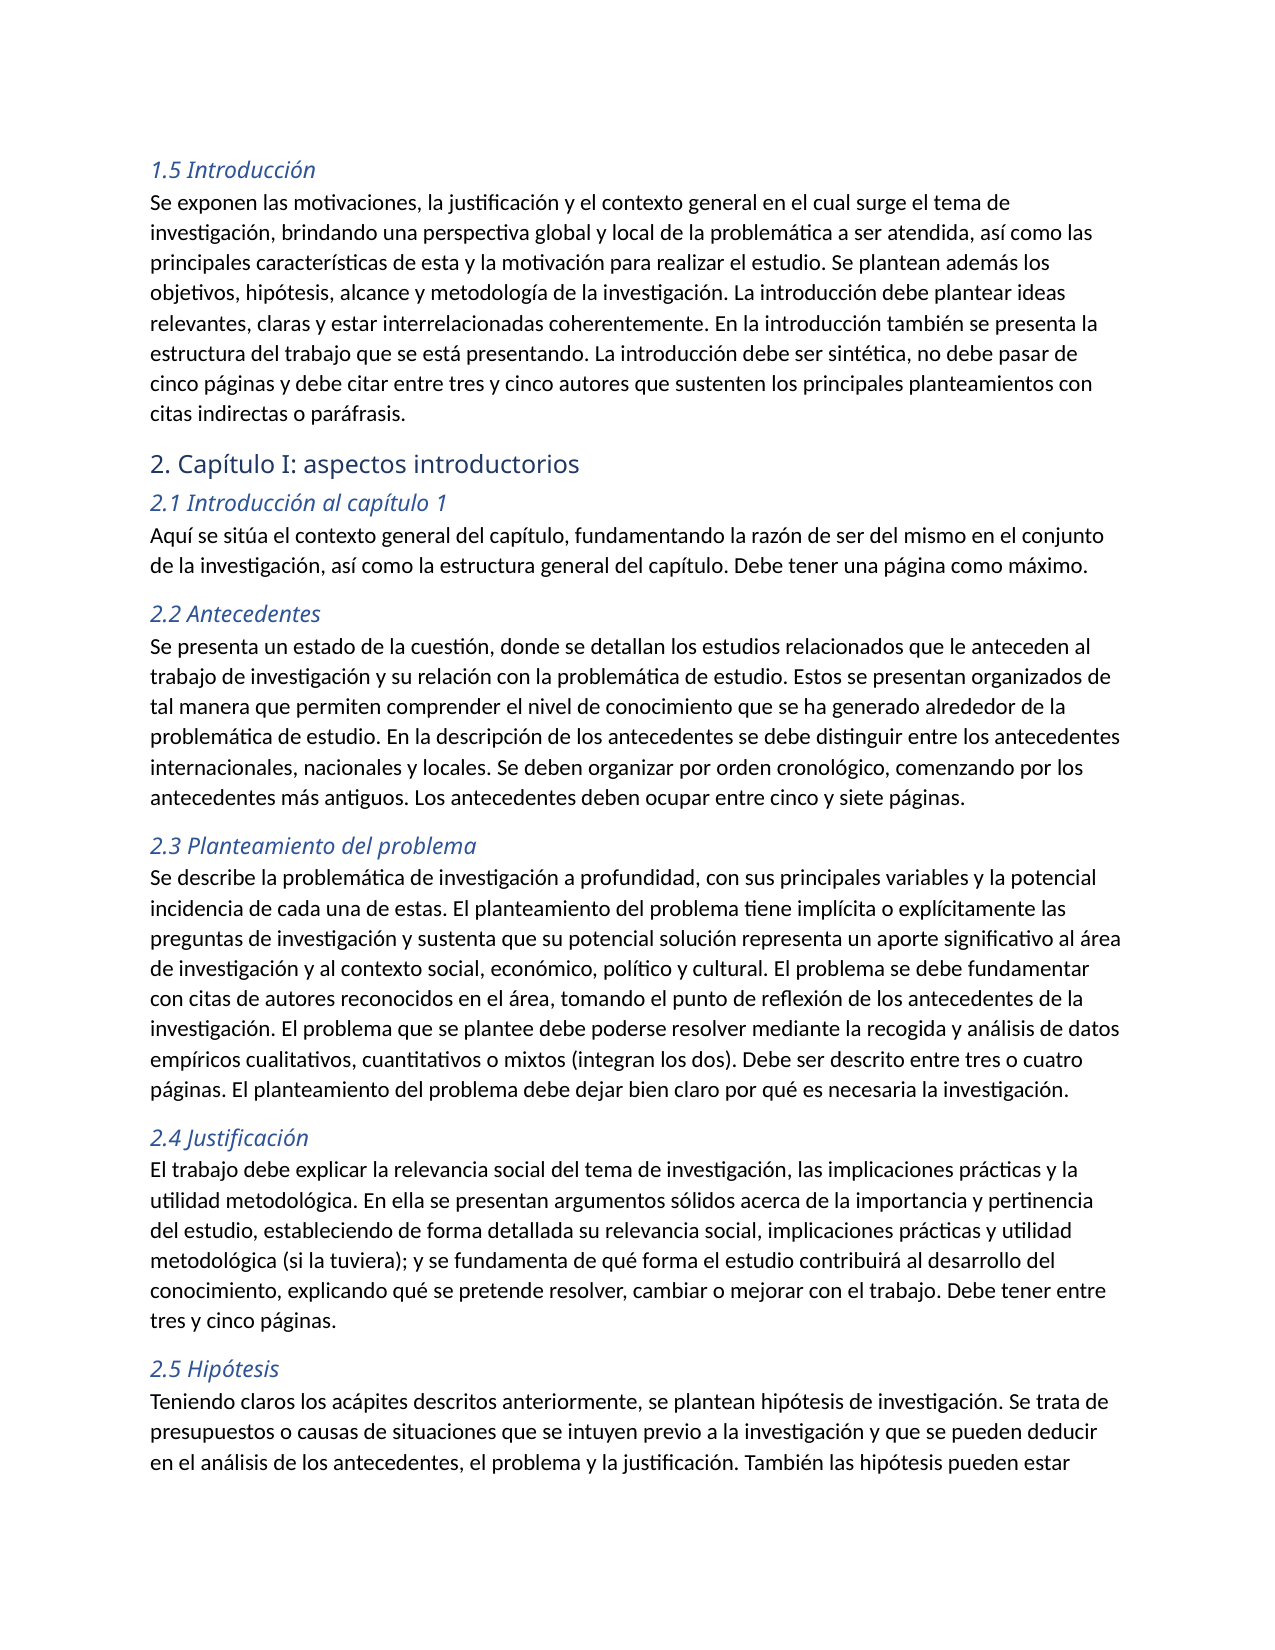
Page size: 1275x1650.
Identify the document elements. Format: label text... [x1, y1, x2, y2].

text Se exponen las motivaciones, la justificación y el contexto general en el cual surge el tema de investigación, brindando una perspectiva global y local de la problemática a ser atendida, así como las principales características de esta y la motivación para realizar el estudio. Se plantean además los objetivos, hipótesis, alcance y metodología de la investigación. La introducción debe plantear ideas relevantes, claras y estar interrelacionadas coherentemente. En la introducción también se presenta la estructura del trabajo que se está presentando. La introducción debe ser sintética, no debe pasar de cinco páginas y debe citar entre tres y cinco autores que sustenten los principales planteamientos con citas indirectas o paráfrasis. [150, 188, 1125, 427]
text Aquí se sitúa el contexto general del capítulo, fundamentando la razón de ser del mismo en el conjunto de la investigación, así como la estructura general del capítulo. Debe tener una página como máximo. [150, 521, 1125, 579]
text El trabajo debe explicar la relevancia social del tema de investigación, las implicaciones prácticas y la utilidad metodológica. En ella se presentan argumentos sólidos acerca de la importancia y pertinencia del estudio, estableciendo de forma detallada su relevancia social, implicaciones prácticas y utilidad metodológica (si la tuviera); y se fundamenta de qué forma el estudio contribuirá al desarrollo del conocimiento, explicando qué se pretende resolver, cambiar o mejorar con el trabajo. Debe tener entre tres y cinco páginas. [150, 1156, 1125, 1334]
subtitle 2.3 Planteamiento del problema [150, 830, 1125, 861]
text Se describe la problemática de investigación a profundidad, con sus principales variables y la potencial incidencia de cada una de estas. El planteamiento del problema tiene implícita o explícitamente las preguntas de investigación y sustenta que su potencial solución representa un aporte significativo al área de investigación y al contexto social, económico, político y cultural. El problema se debe fundamentar con citas de autores reconocidos en el área, tomando el punto de reflexión de los antecedentes de la investigación. El problema que se plantee debe poderse resolver mediante la recogida y análisis de datos empíricos cualitativos, cuantitativos o mixtos (integran los dos). Debe ser descrito entre tres o cuatro páginas. El planteamiento del problema debe dejar bien claro por qué es necesaria la investigación. [150, 863, 1125, 1103]
subtitle 2.5 Hipótesis [150, 1353, 1125, 1385]
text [150, 1387, 1125, 1476]
subtitle 2.1 Introducción al capítulo 1 [150, 487, 1125, 518]
subtitle 2. Capítulo I: aspectos introductorios [150, 446, 1125, 480]
subtitle 2.2 Antecedentes [150, 598, 1125, 629]
subtitle 1.5 Introducción [150, 154, 1125, 185]
subtitle 2.4 Justificación [150, 1122, 1125, 1153]
text Se presenta un estado de la cuestión, donde se detallan los estudios relacionados que le anteceden al trabajo de investigación y su relación con la problemática de estudio. Estos se presentan organizados de tal manera que permiten comprender el nivel de conocimiento que se ha generado alrededor de la problemática de estudio. En la descripción de los antecedentes se debe distinguir entre los antecedentes internacionales, nacionales y locales. Se deben organizar por orden cronológico, comenzando por los antecedentes más antiguos. Los antecedentes deben ocupar entre cinco y siete páginas. [150, 632, 1125, 811]
